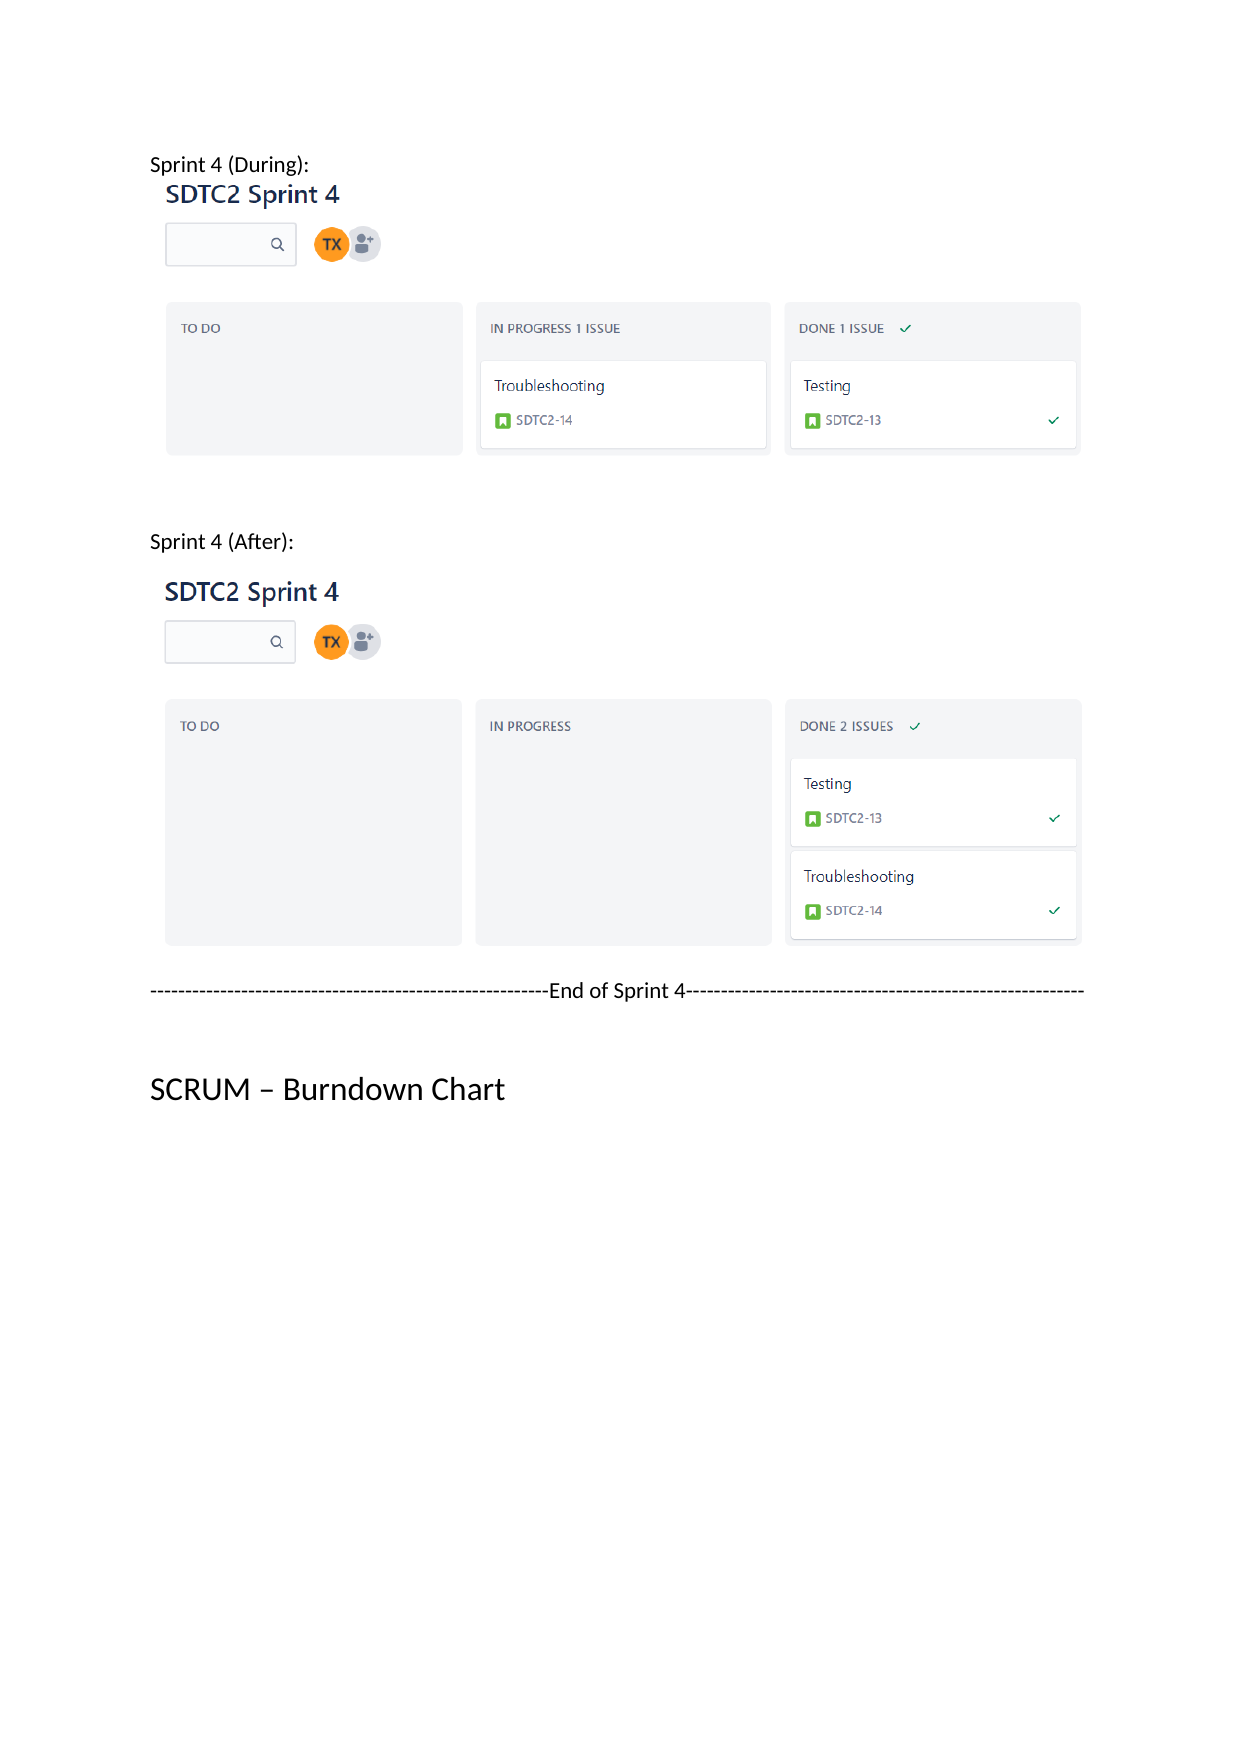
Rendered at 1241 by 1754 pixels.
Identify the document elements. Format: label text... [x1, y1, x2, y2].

picture [150, 573, 1091, 958]
text ---------------------------------------------------------End of Sprint 4--------------------------------------------------------- [150, 976, 1090, 1004]
text Sprint 4 (During): [150, 150, 1090, 179]
text Sprint 4 (After): [150, 527, 1090, 555]
picture [150, 179, 1091, 463]
text SCRUM – Burndown Chart [150, 1068, 1090, 1109]
